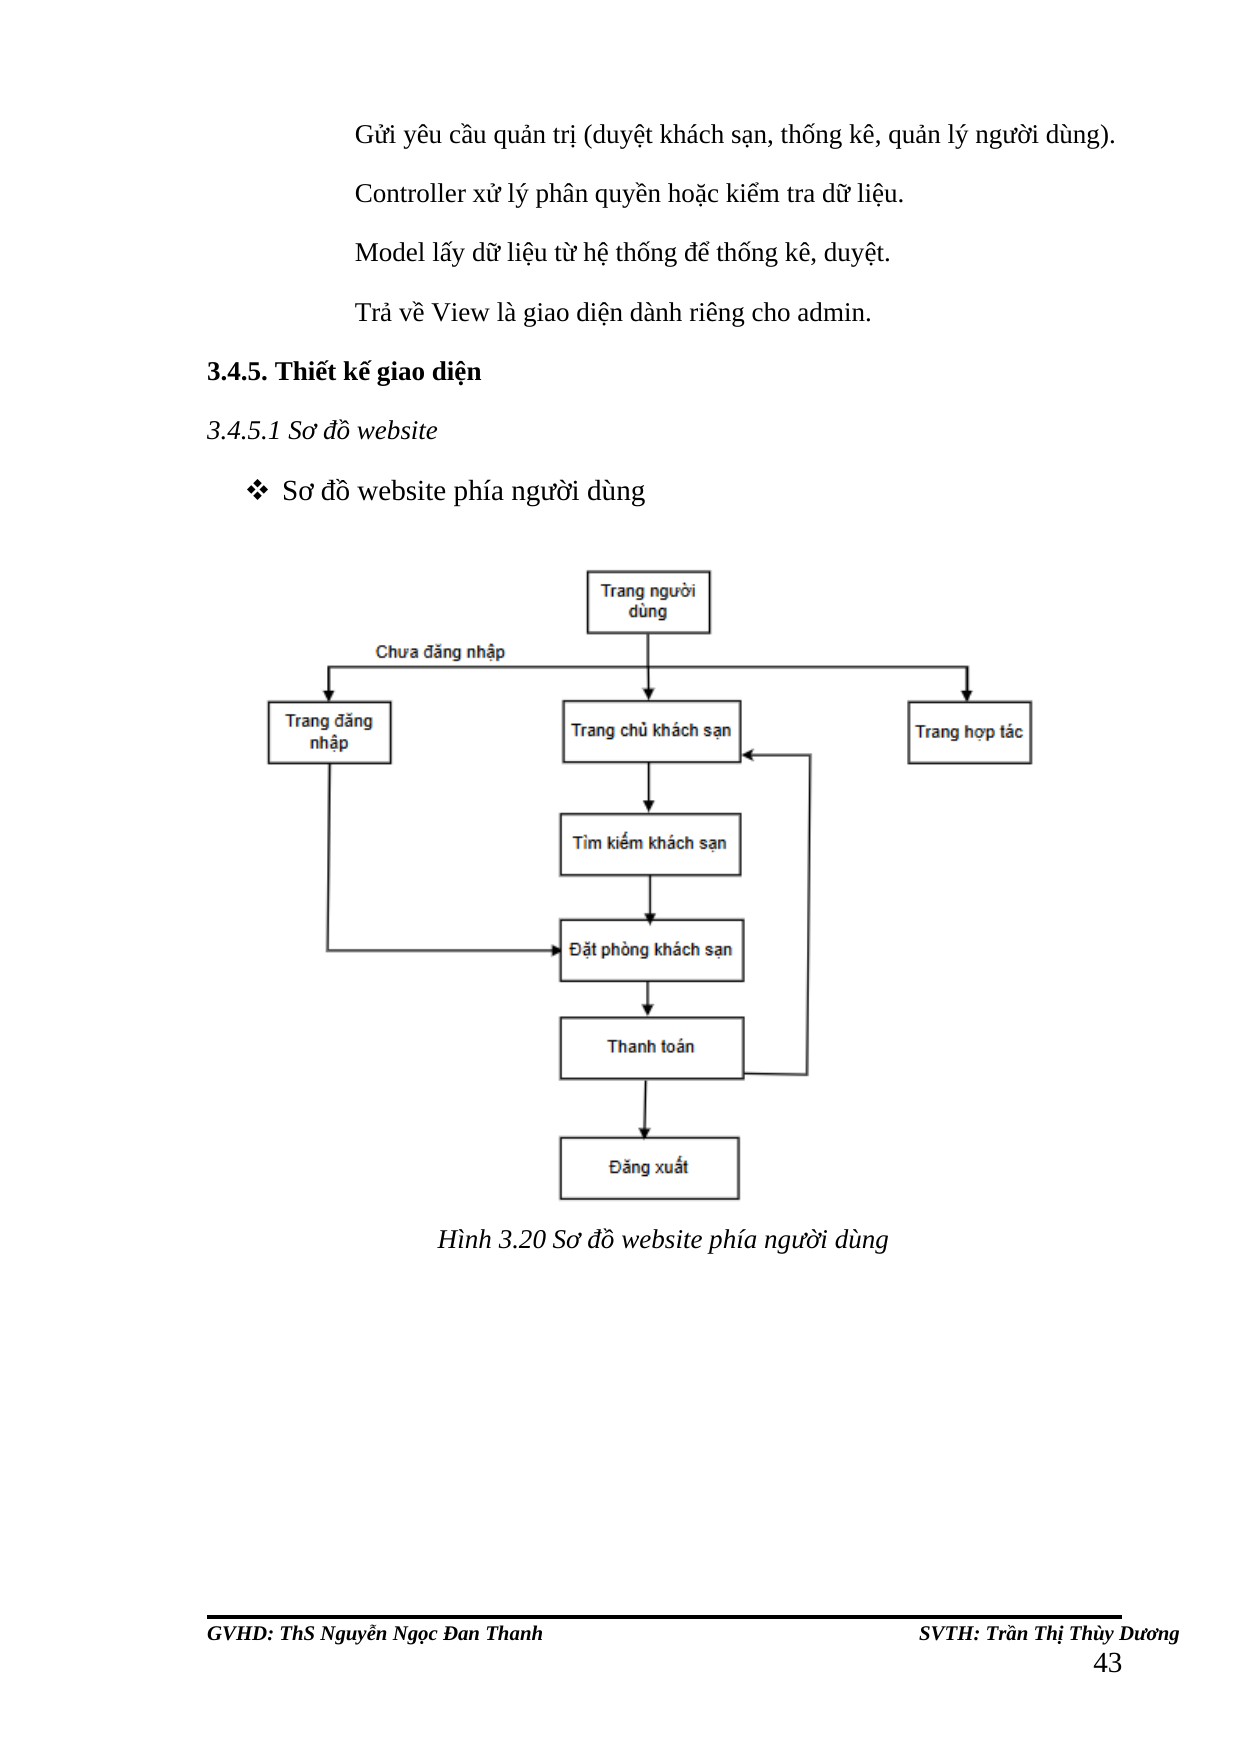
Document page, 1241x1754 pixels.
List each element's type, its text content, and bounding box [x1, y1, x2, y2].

text Trả về View là giao diện dành riêng cho admin. [207, 296, 1122, 327]
text Controller xử lý phân quyền hoặc kiểm tra dữ liệu. [207, 177, 1122, 208]
subtitle Sơ đồ website [207, 414, 1122, 445]
subtitle Thiết kế giao diện [207, 355, 1122, 386]
list Sơ đồ website phía người dùng [244, 473, 1122, 507]
text Model lấy dữ liệu từ hệ thống để thống kê, duyệt. [207, 236, 1122, 268]
text Gửi yêu cầu quản trị (duyệt khách sạn, thống kê, quản lý người dùng). [207, 118, 1122, 149]
picture [237, 526, 1092, 1211]
